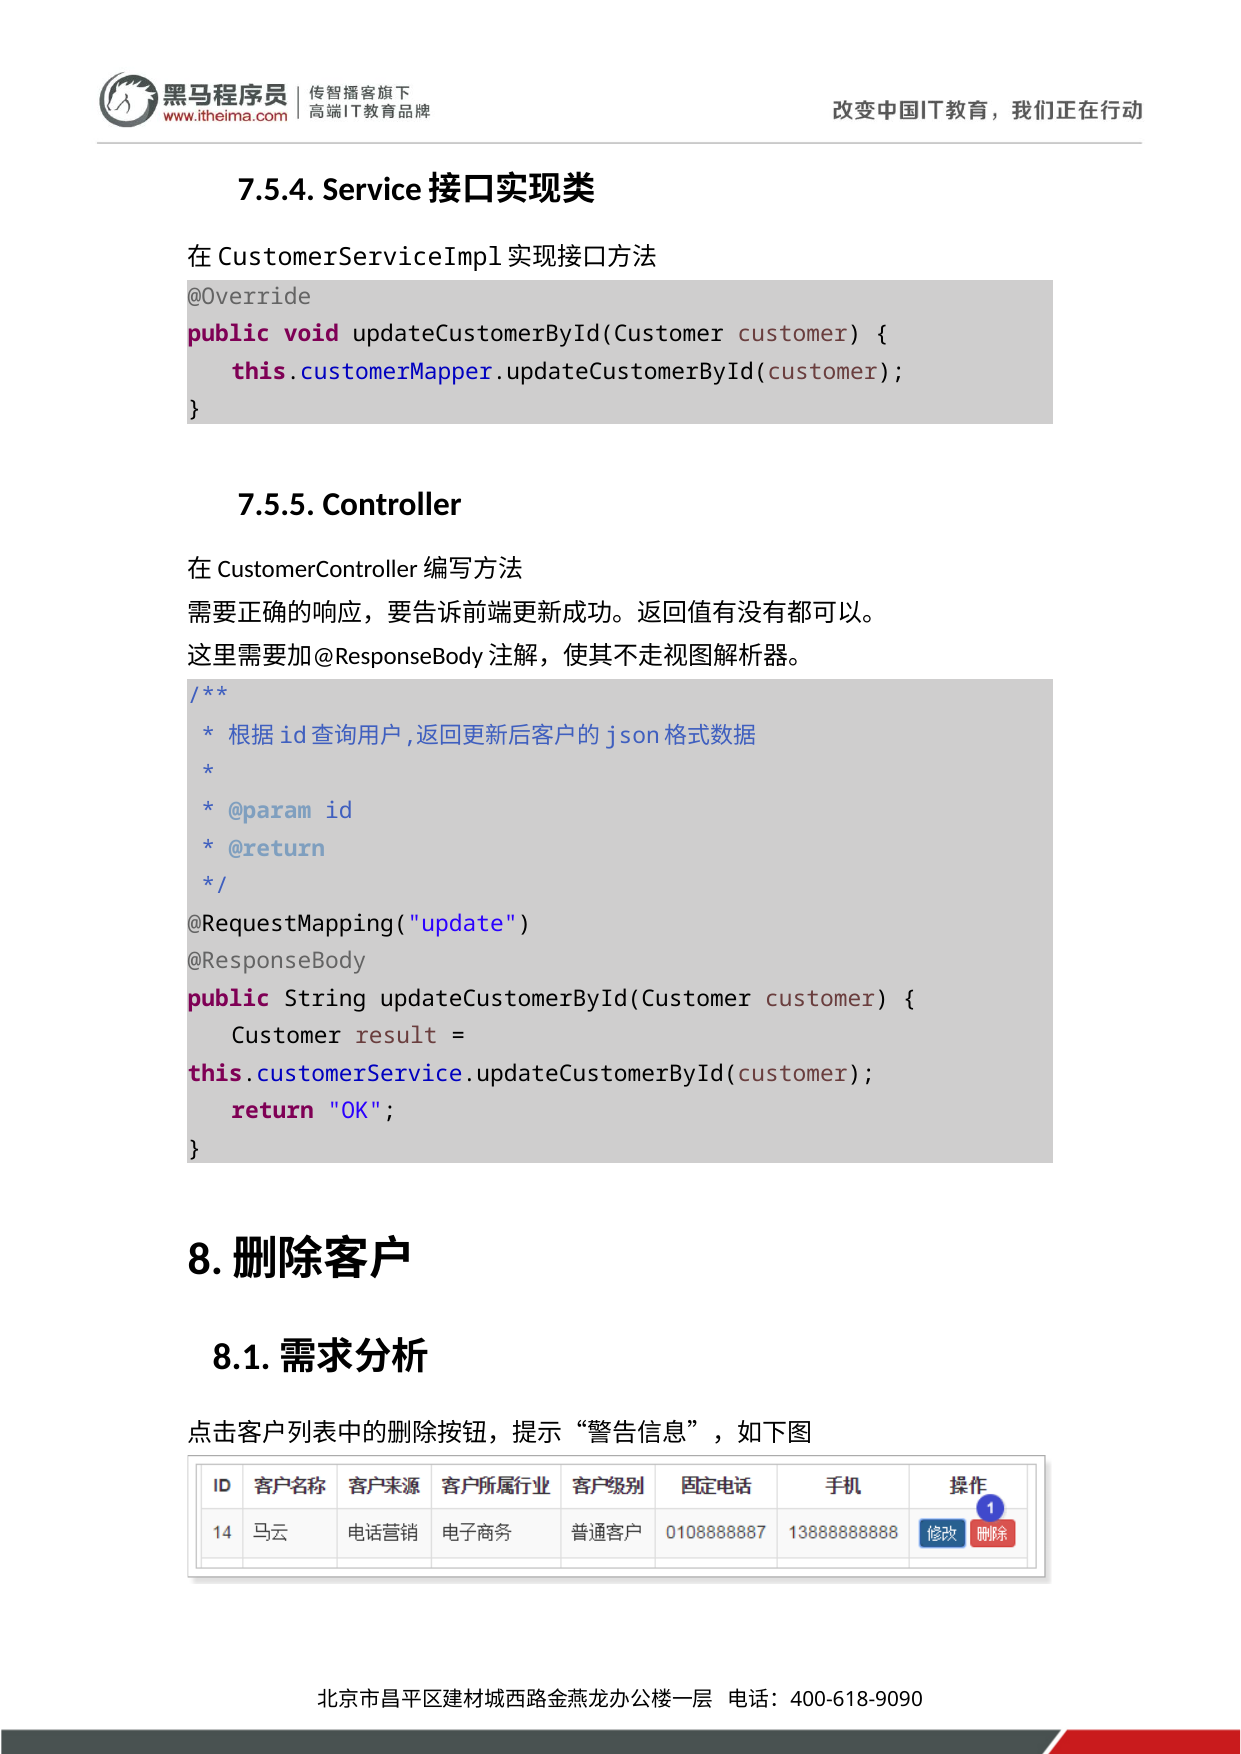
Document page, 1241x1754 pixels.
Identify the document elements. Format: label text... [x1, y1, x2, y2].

text } [187, 392, 1053, 424]
picture [187, 1455, 1052, 1584]
text @ResponseBody [187, 944, 1053, 975]
text 点击客户列表中的删除按钮，提示“警告信息”，如下图 [187, 1412, 1053, 1448]
picture [0, 1, 1241, 151]
text 需要正确的响应，要告诉前端更新成功。返回值有没有都可以。 [187, 592, 1053, 628]
text return "OK"; [187, 1094, 1053, 1125]
text * @param id [187, 794, 1053, 825]
subtitle 需求分析 [212, 1326, 1053, 1380]
text /** [187, 679, 1053, 710]
text public void updateCustomerById(Customer customer) { [187, 317, 1053, 349]
text @RequestMapping("update") [187, 906, 1053, 938]
text */ [187, 869, 1053, 900]
picture [1, 1670, 1241, 1754]
text } [187, 1131, 1053, 1163]
text * 根据id查询用户,返回更新后客户的json格式数据 [187, 716, 1053, 750]
text * [187, 756, 1053, 788]
text public String updateCustomerById(Customer customer) { [187, 981, 1053, 1013]
text 在CustomerController编写方法 [187, 549, 1053, 585]
text * @return [187, 831, 1053, 863]
text this.customerMapper.updateCustomerById(customer); [187, 355, 1053, 386]
text @Override [187, 280, 1053, 311]
subtitle 删除客户 [187, 1221, 1053, 1288]
subtitle Controller [237, 483, 1053, 524]
subtitle Service接口实现类 [237, 162, 1053, 210]
text Customer result = this.customerService.updateCustomerById(customer); [187, 1019, 1053, 1088]
text 这里需要加@ResponseBody注解，使其不走视图解析器。 [187, 636, 1053, 672]
text 在CustomerServiceImpl实现接口方法 [187, 236, 1053, 273]
